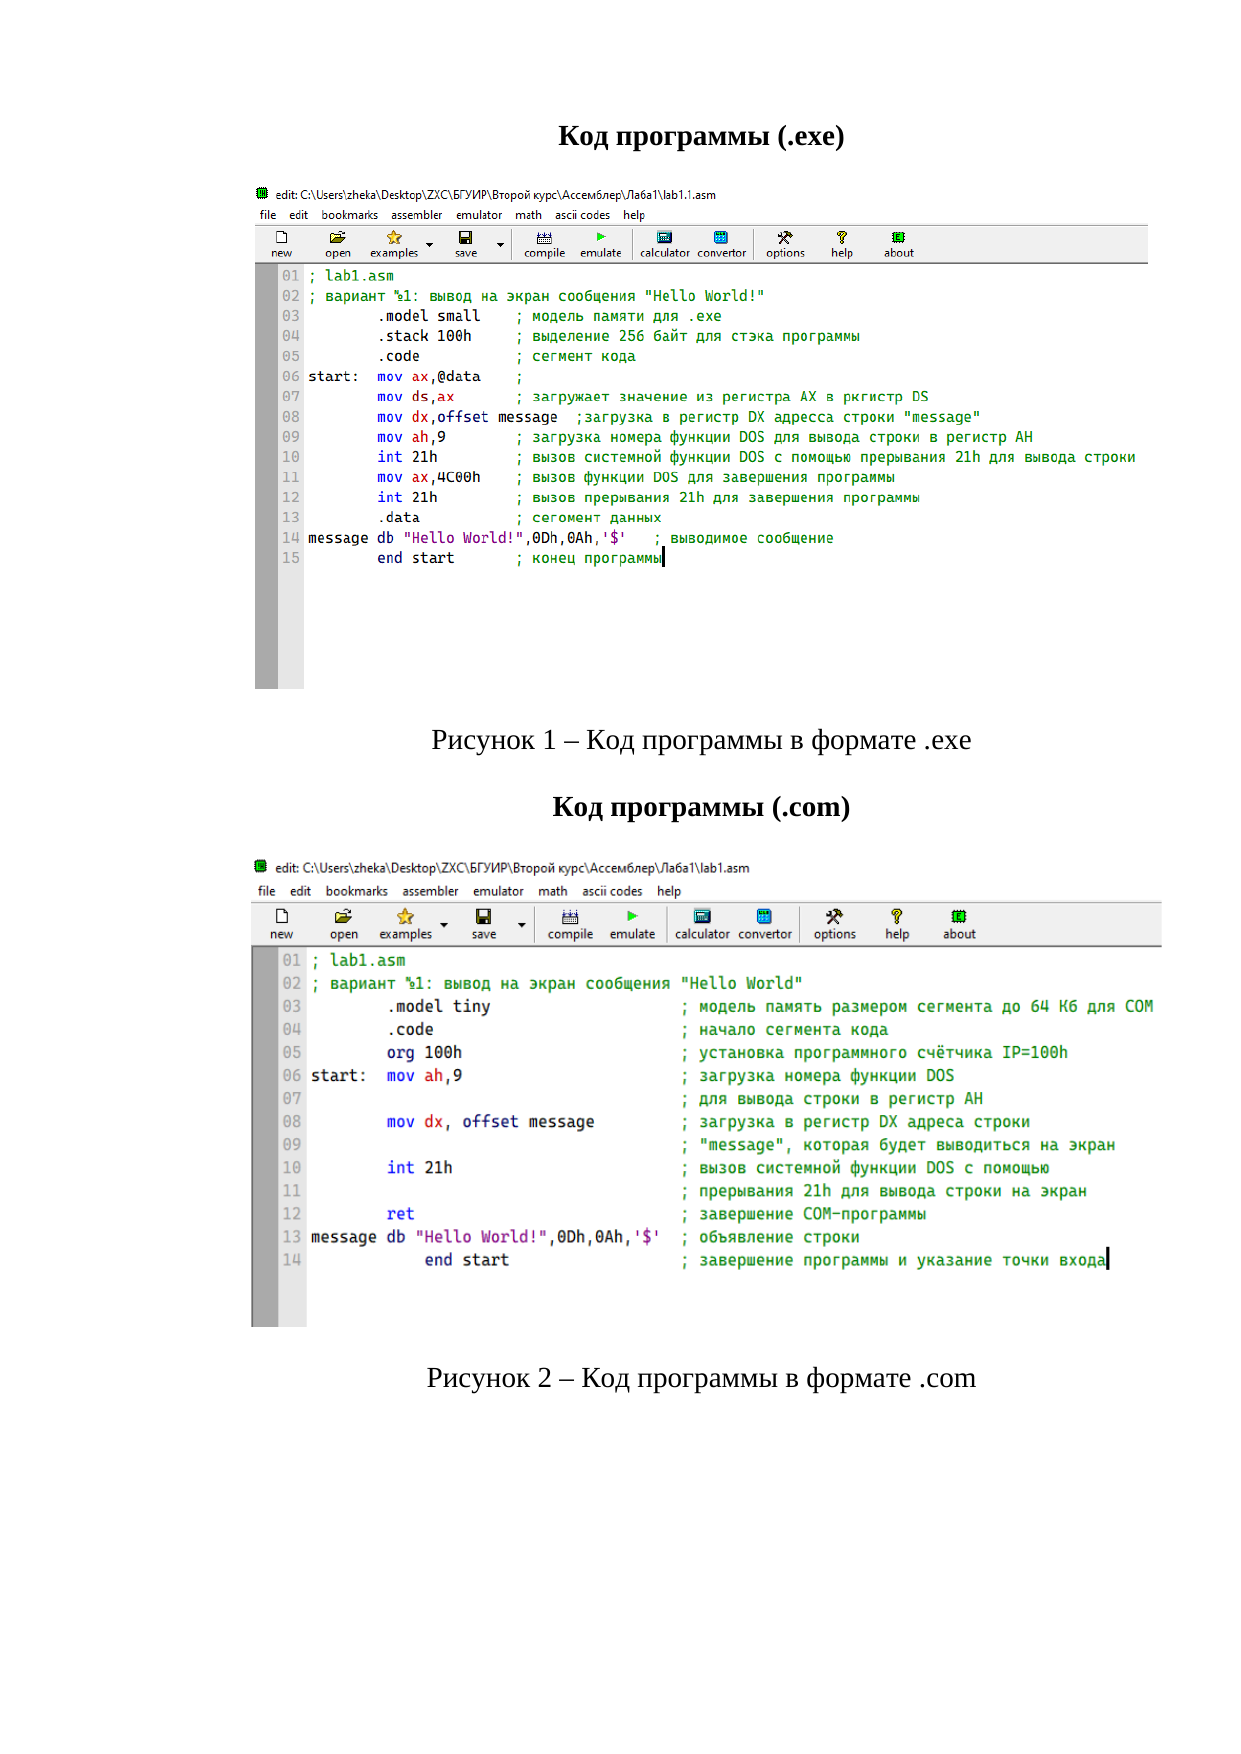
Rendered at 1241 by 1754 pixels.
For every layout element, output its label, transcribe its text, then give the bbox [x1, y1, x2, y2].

picture [255, 185, 1148, 689]
text Код программы (.exe) [177, 118, 1152, 152]
text Рисунок 1 – Код программы в формате .exe [177, 722, 1152, 755]
picture [251, 856, 1162, 1327]
text Код программы (.com) [177, 789, 1152, 822]
text Рисунок 2 – Код программы в формате .com [177, 1360, 1152, 1393]
